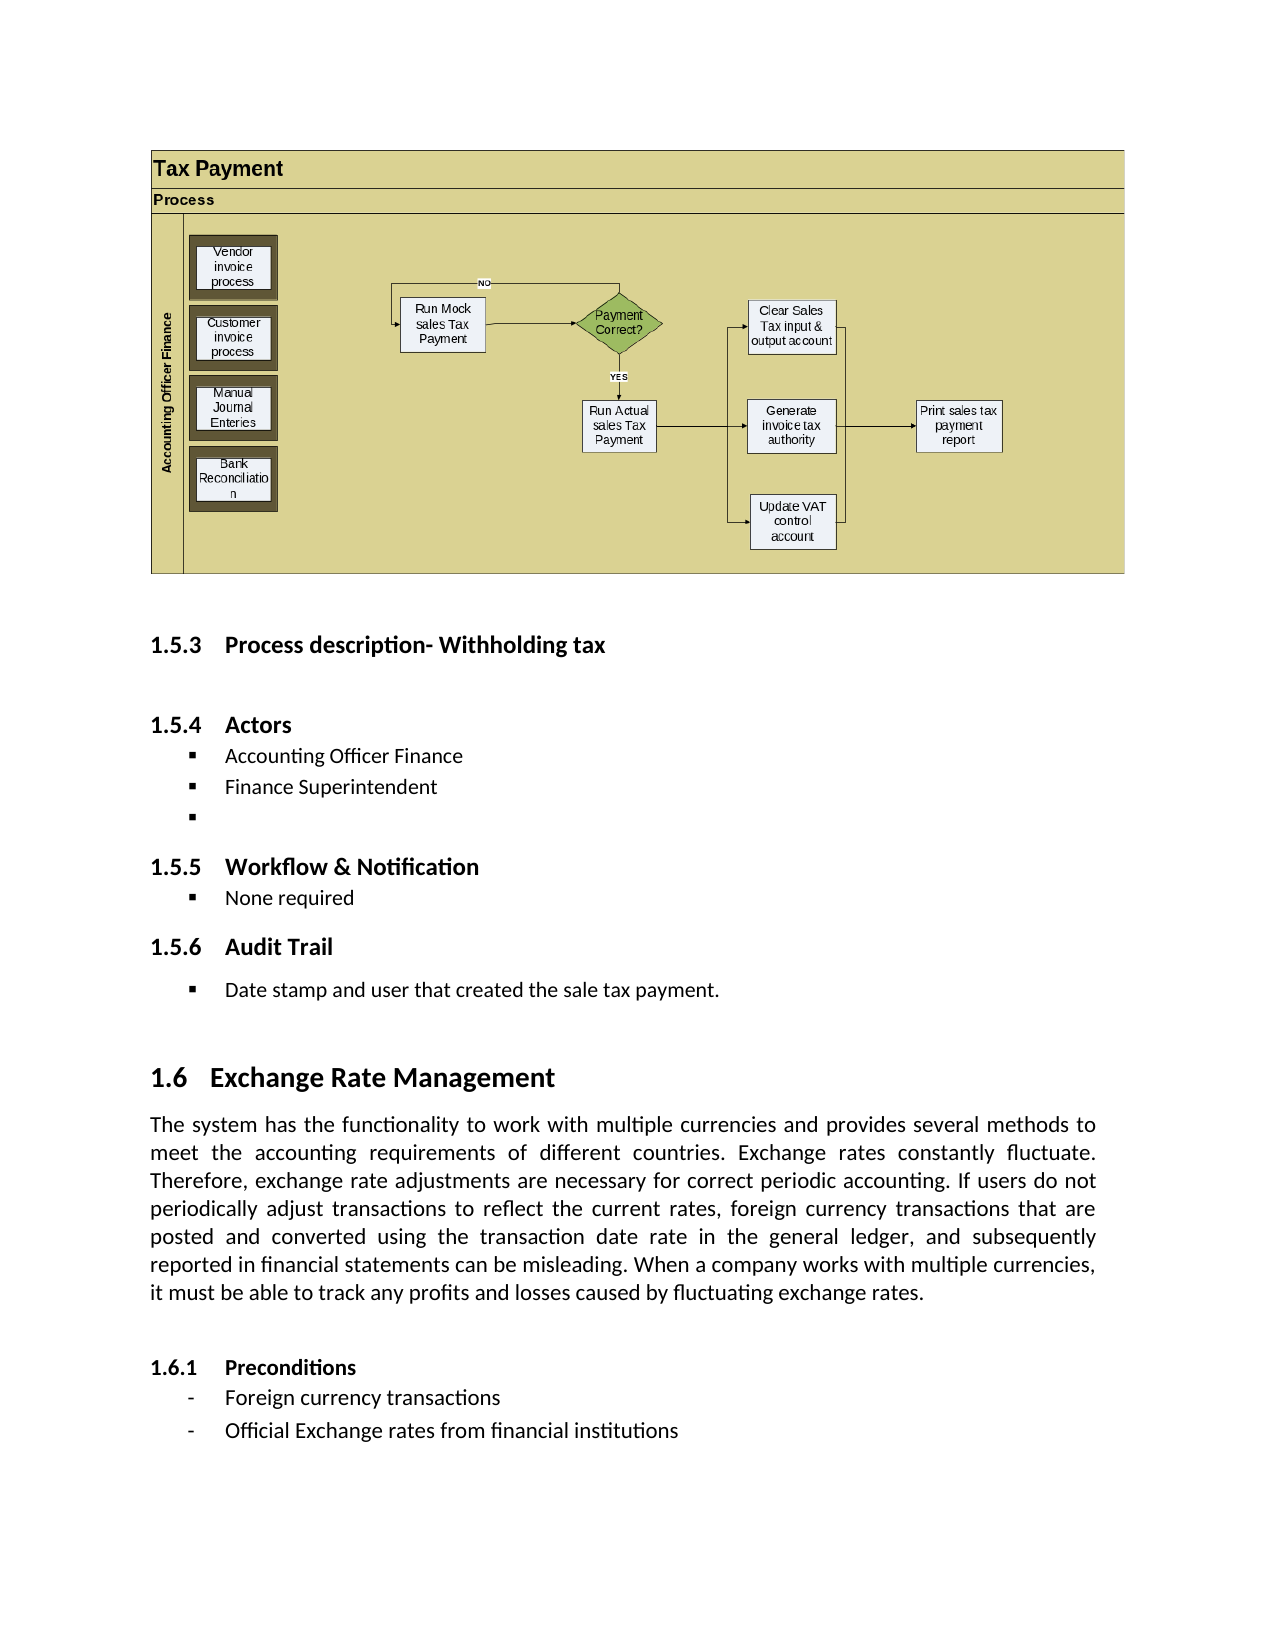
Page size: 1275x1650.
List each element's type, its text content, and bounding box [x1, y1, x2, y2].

list Official Exchange rates from financial institutions [187, 1416, 1125, 1444]
list Date stamp and user that created the sale tax payment. [187, 977, 1125, 1003]
subtitle Audit Trail [150, 931, 1125, 962]
text The system has the functionality to work with multiple currencies and provides several methods to meet the accounting requirements of different countries. Exchange rates constantly fluctuate. Therefore, exchange rate adjustments are necessary for correct periodic accounting. If users do not periodically adjust transactions to reflect the current rates, foreign currency transactions that are posted and converted using the transaction date rate in the general ledger, and subsequently reported in financial statements can be misleading. When a company works with multiple currencies, it must be able to track any profits and losses caused by fluctuating exchange rates. [150, 1110, 1098, 1307]
list None required [187, 884, 1125, 911]
subtitle Exchange Rate Management [150, 1059, 1125, 1095]
subtitle Process description- Withholding tax [150, 629, 1125, 660]
list Foreign currency transactions [187, 1383, 1125, 1412]
list Finance Superintendent [187, 773, 1125, 800]
subtitle Workflow & Notification [150, 851, 1125, 882]
list Accounting Officer Finance [187, 742, 1125, 769]
subtitle Actors [150, 709, 1125, 740]
subtitle Preconditions [150, 1353, 1125, 1381]
